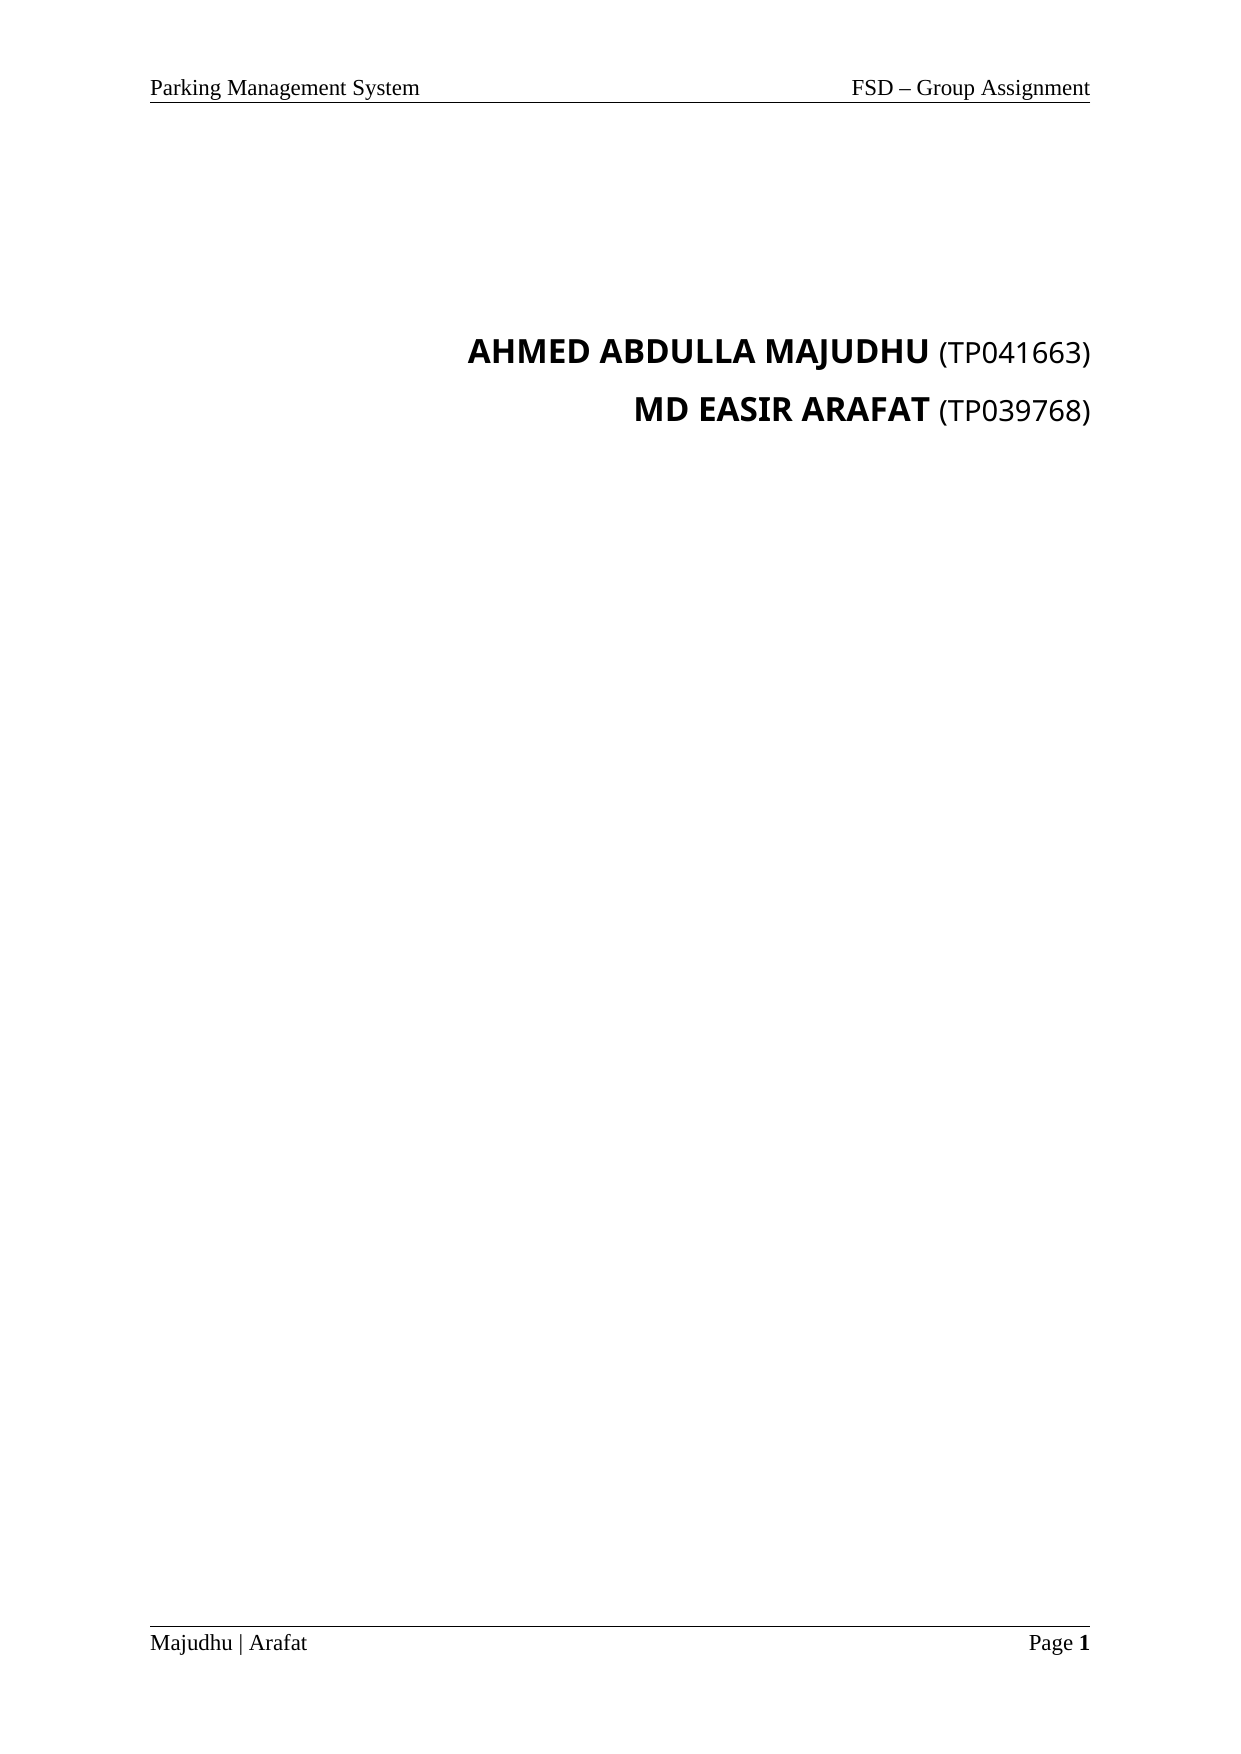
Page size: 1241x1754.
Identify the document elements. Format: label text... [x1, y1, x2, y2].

text AHMED ABDULLA MAJUDHU (TP041663) [150, 328, 1090, 374]
text MD EASIR ARAFAT (TP039768) [150, 386, 1090, 432]
